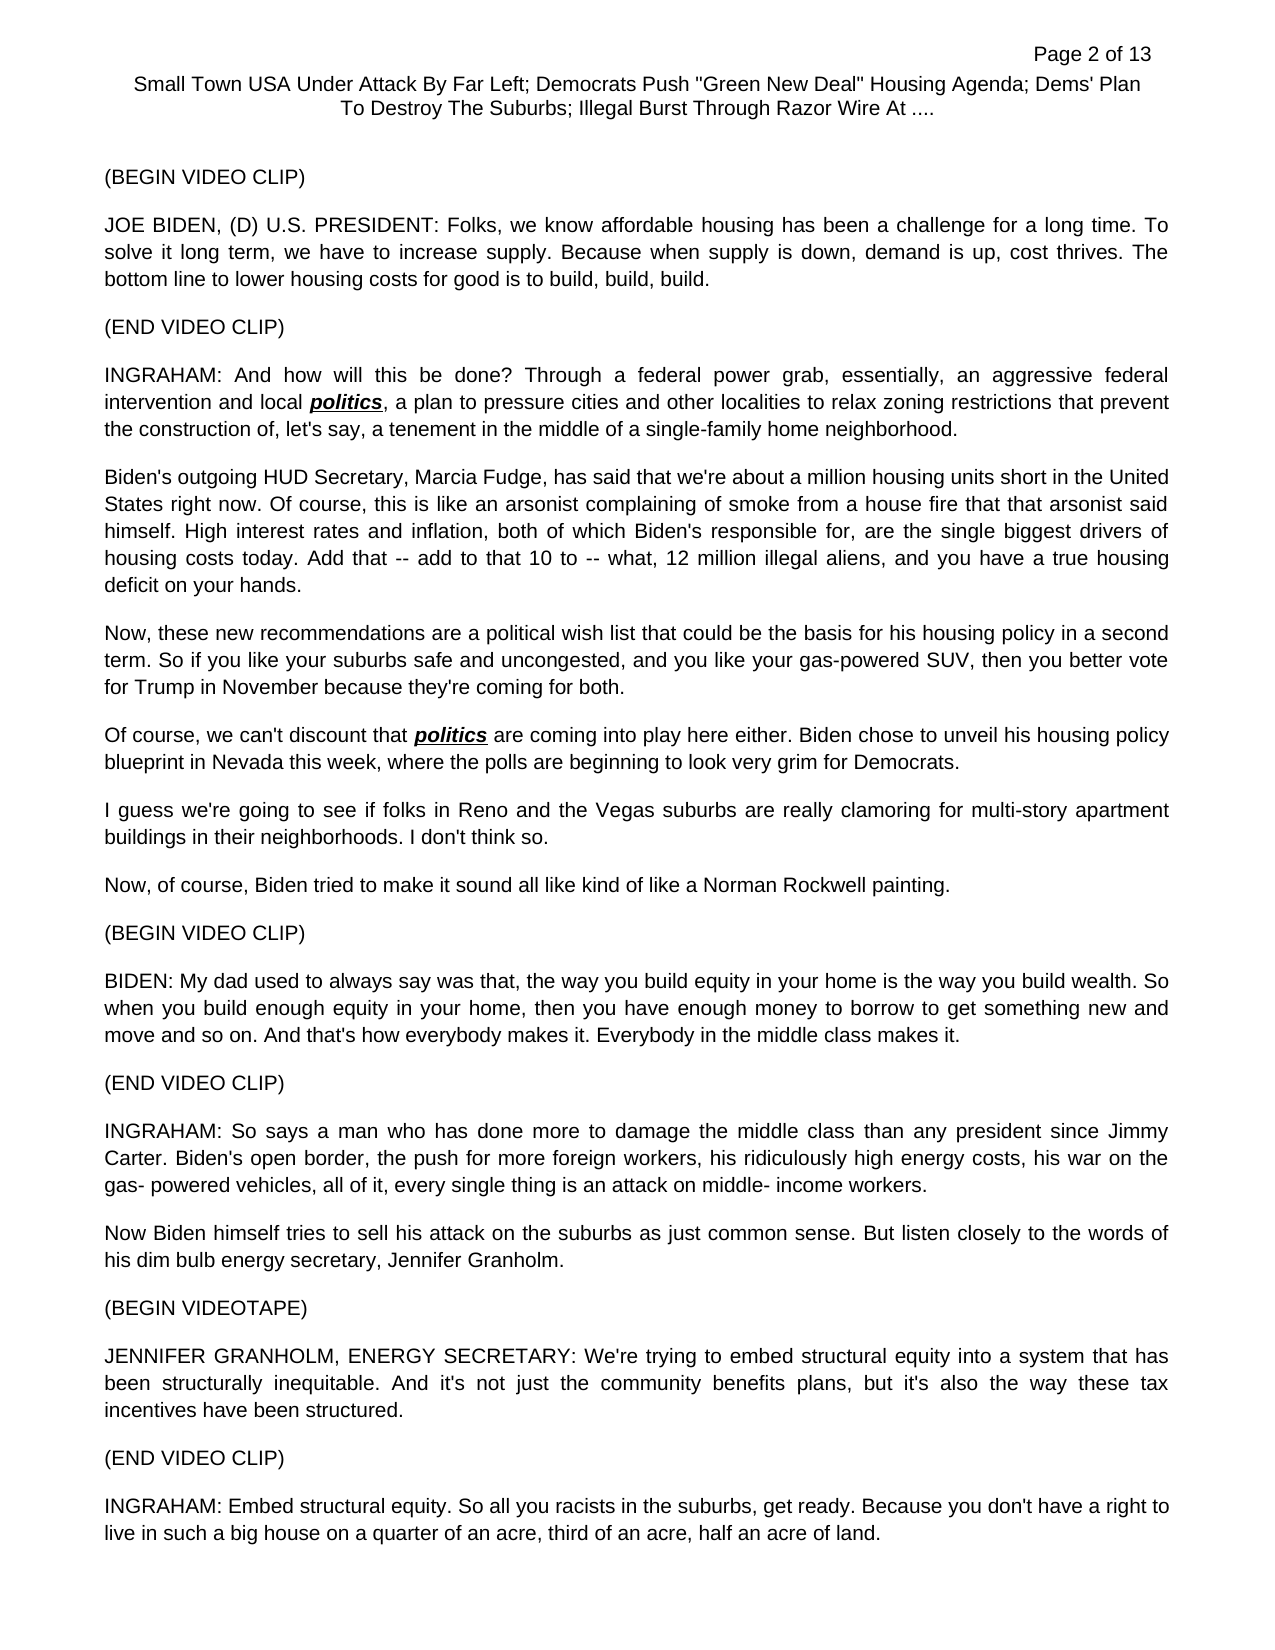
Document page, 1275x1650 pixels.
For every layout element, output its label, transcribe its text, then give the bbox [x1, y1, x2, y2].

text Biden's outgoing HUD Secretary, Marcia Fudge, has said that we're about a million housing units short in the United States right now. Of course, this is like an arsonist complaining of smoke from a house fire that that arsonist said himself. High interest rates and inflation, both of which Biden's responsible for, are the single biggest drivers of housing costs today. Add that -- add to that 10 to -- what, 12 million illegal aliens, and you have a true housing deficit on your hands. [104, 461, 1171, 597]
text (BEGIN VIDEOTAPE) [104, 1293, 1171, 1320]
text Of course, we can't discount that politics are coming into play here either. Biden chose to unveil his housing policy blueprint in Nevada this week, where the polls are beginning to look very grim for Democrats. [104, 720, 1171, 774]
text INGRAHAM: So says a man who has done more to damage the middle class than any president since Jimmy Carter. Biden's open border, the push for more foreign workers, his ridiculously high energy costs, his war on the gas- powered vehicles, all of it, every single thing is an attack on middle- income workers. [104, 1116, 1171, 1197]
text INGRAHAM: And how will this be done? Through a federal power grab, essentially, an aggressive federal intervention and local politics, a plan to pressure cities and other localities to relax zoning restrictions that prevent the construction of, let's say, a tenement in the middle of a single-family home neighborhood. [104, 359, 1171, 441]
text (BEGIN VIDEO CLIP) [104, 918, 1171, 945]
text Now, these new recommendations are a political wish list that could be the basis for his housing policy in a second term. So if you like your suburbs safe and uncongested, and you like your gas-powered SUV, then you better vote for Trump in November because they're coming for both. [104, 618, 1171, 699]
text Now Biden himself tries to sell his attack on the suburbs as just common sense. But listen closely to the words of his dim bulb energy secretary, Jennifer Granholm. [104, 1218, 1171, 1272]
text I guess we're going to see if folks in Reno and the Vegas suburbs are really clamoring for multi-story apartment buildings in their neighborhoods. I don't think so. [104, 795, 1171, 849]
text (END VIDEO CLIP) [104, 1443, 1171, 1470]
text INGRAHAM: Embed structural equity. So all you racists in the suburbs, get ready. Because you don't have a right to live in such a big house on a quarter of an acre, third of an acre, half an acre of land. [104, 1491, 1171, 1545]
text Now, of course, Biden tried to make it sound all like kind of like a Norman Rockwell painting. [104, 870, 1171, 897]
text (END VIDEO CLIP) [104, 1068, 1171, 1095]
text JOE BIDEN, (D) U.S. PRESIDENT: Folks, we know affordable housing has been a challenge for a long time. To solve it long term, we have to increase supply. Because when supply is down, demand is up, cost thrives. The bottom line to lower housing costs for good is to build, build, build. [104, 209, 1171, 291]
text (BEGIN VIDEO CLIP) [104, 161, 1171, 188]
text (END VIDEO CLIP) [104, 311, 1171, 338]
text BIDEN: My dad used to always say was that, the way you build equity in your home is the way you build wealth. So when you build enough equity in your home, then you have enough money to borrow to get something new and move and so on. And that's how everybody makes it. Everybody in the middle class makes it. [104, 966, 1171, 1047]
text JENNIFER GRANHOLM, ENERGY SECRETARY: We're trying to embed structural equity into a system that has been structurally inequitable. And it's not just the community benefits plans, but it's also the way these tax incentives have been structured. [104, 1341, 1171, 1422]
